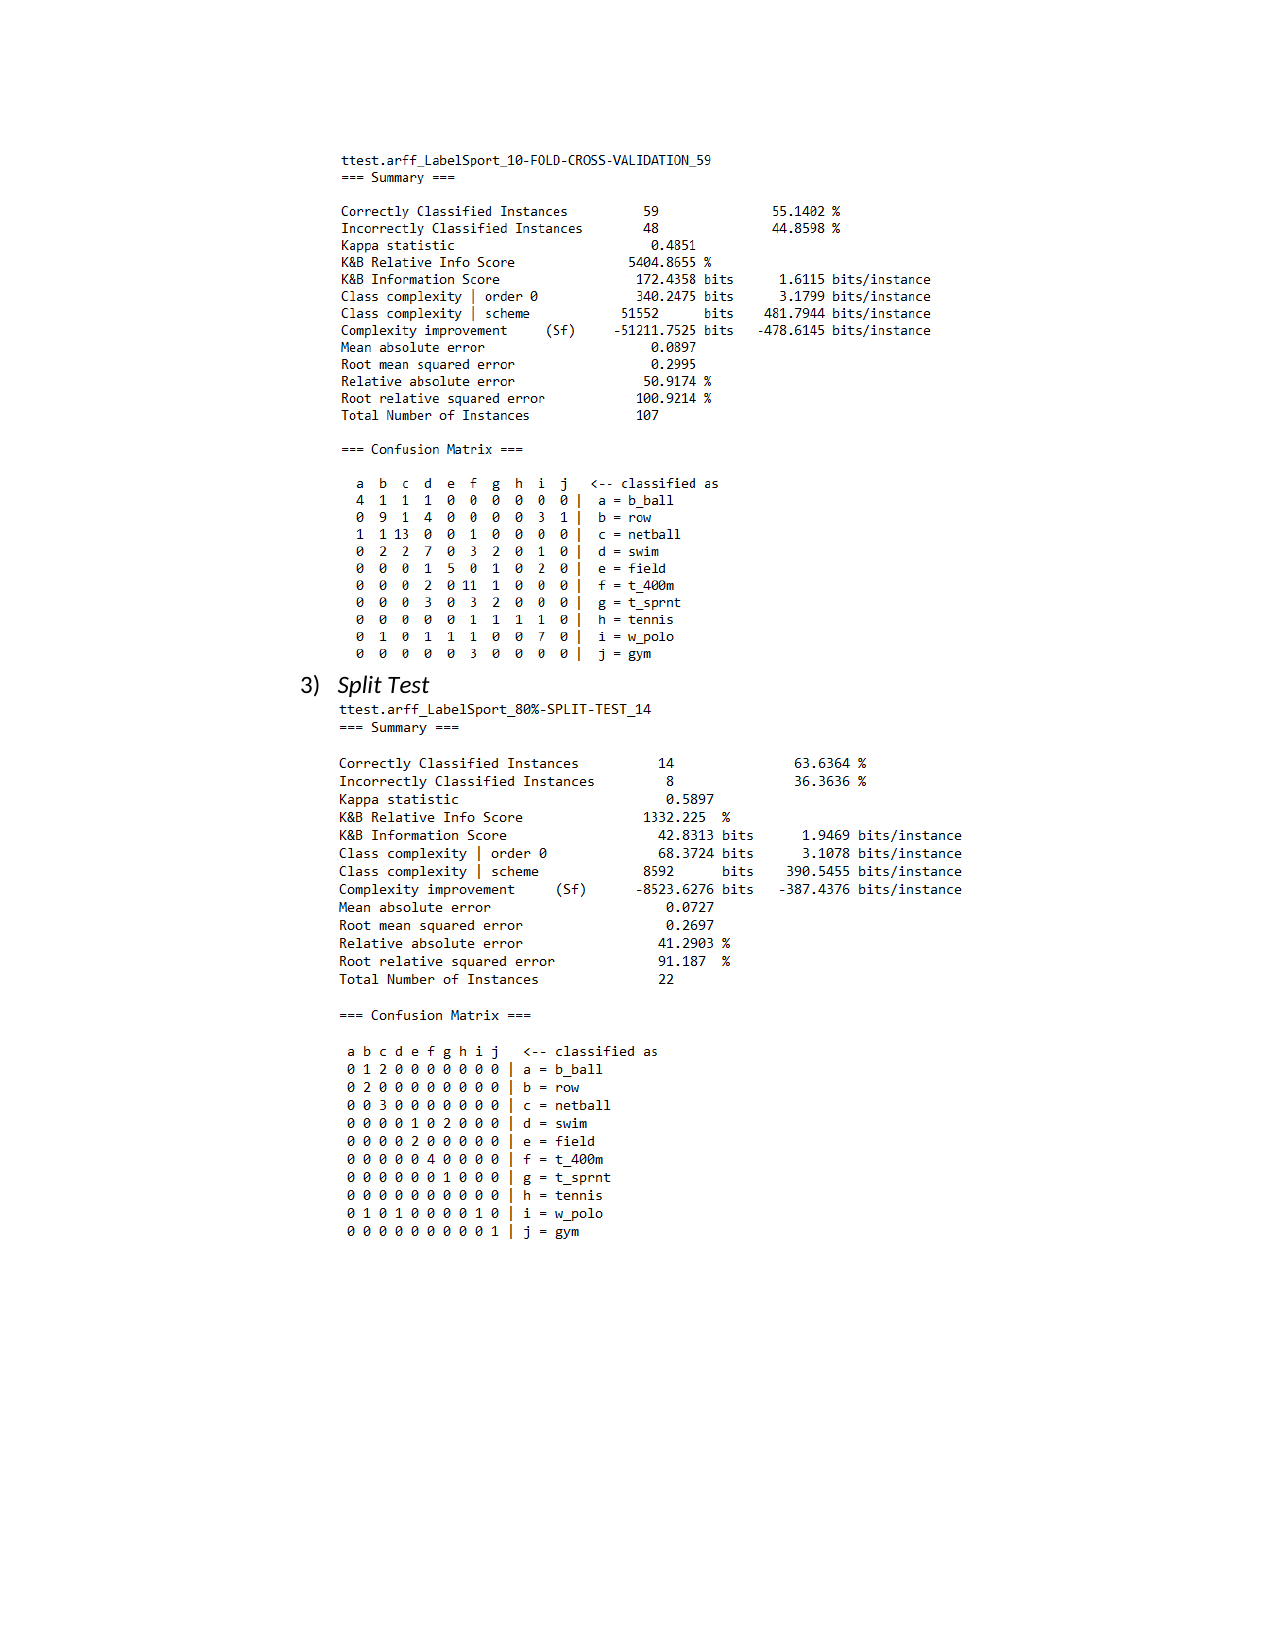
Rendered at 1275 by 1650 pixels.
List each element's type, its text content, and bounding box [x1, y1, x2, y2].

list Split Test [300, 669, 1125, 699]
picture [337, 702, 971, 1249]
picture [337, 150, 947, 667]
